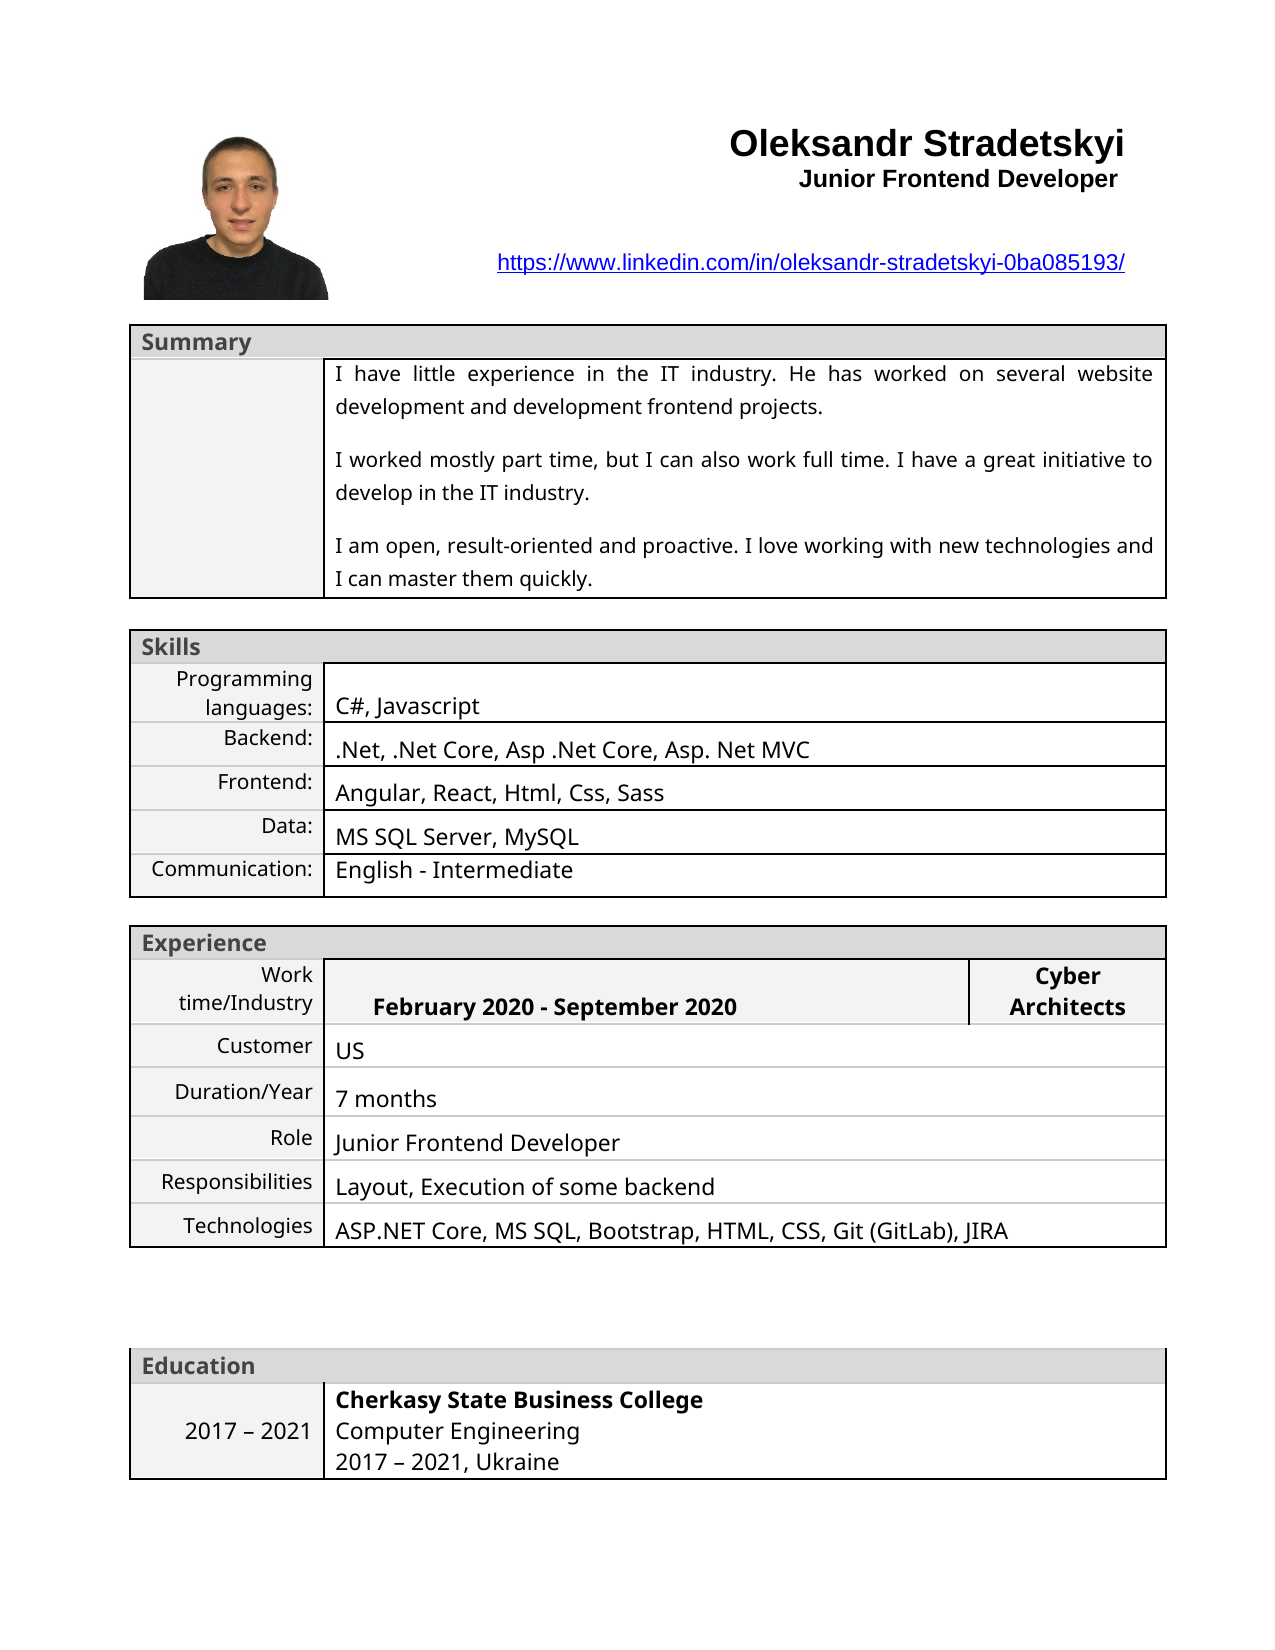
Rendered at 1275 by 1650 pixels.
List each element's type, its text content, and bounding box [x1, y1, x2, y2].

table_cell Junior Frontend Developer [325, 1117, 1165, 1158]
table_cell Layout, Execution of some backend [325, 1161, 1165, 1202]
table_header Skills [131, 631, 1165, 662]
picture [143, 115, 329, 300]
table_cell English - Intermediate [325, 855, 1165, 896]
text Junior Frontend Developer [329, 164, 1125, 235]
table_cell Duration/Year [131, 1068, 323, 1115]
text Oleksandr Stradetskyi [329, 121, 1125, 164]
table_header Education [131, 1350, 1165, 1382]
table_cell ASP.NET Core, MS SQL, Bootstrap, HTML, CSS, Git (GitLab), JIRA [325, 1204, 1165, 1246]
table_cell C#, Javascript [325, 664, 1165, 721]
table_cell Frontend: [131, 767, 323, 809]
table_cell Work time/Industry [131, 960, 323, 1022]
text https://www.linkedin.com/in/oleksandr-stradetskyi-0ba085193/ [150, 249, 1125, 303]
table_cell .Net, .Net Core, Asp .Net Core, Asp. Net MVC [325, 723, 1165, 765]
table_cell Role [131, 1117, 323, 1158]
table_cell Backend: [131, 723, 323, 765]
table_cell February 2020 - September 2020 [325, 960, 968, 1022]
table_cell 7 months [325, 1068, 1165, 1115]
table_cell 2017 – 2021 [131, 1384, 323, 1477]
table_cell US [325, 1025, 1165, 1066]
table_cell [131, 360, 323, 597]
table_cell MS SQL Server, MySQL [325, 811, 1165, 852]
table_header Experience [131, 927, 1165, 958]
table_cell Responsibilities [131, 1161, 323, 1202]
table_cell Cyber Architects [970, 960, 1165, 1022]
table_cell Angular, React, Html, Css, Sass [325, 767, 1165, 809]
table_cell Programming languages: [131, 664, 323, 721]
table_cell I have little experience in the IT industry. He has worked on several website development and development frontend projects. I worked mostly part time, but I can also work full time. I have a great initiative to develop in the IT industry. I am open, result-oriented and proactive. I love working with new technologies and I can master them quickly. [325, 360, 1165, 597]
table_cell Customer [131, 1025, 323, 1066]
table_cell Technologies [131, 1204, 323, 1246]
table_header Summary [131, 326, 1165, 357]
table_cell Communication: [131, 855, 323, 896]
table_cell Data: [131, 811, 323, 852]
table_cell Cherkasy State Business College Computer Engineering 2017 – 2021, Ukraine [325, 1384, 1165, 1477]
